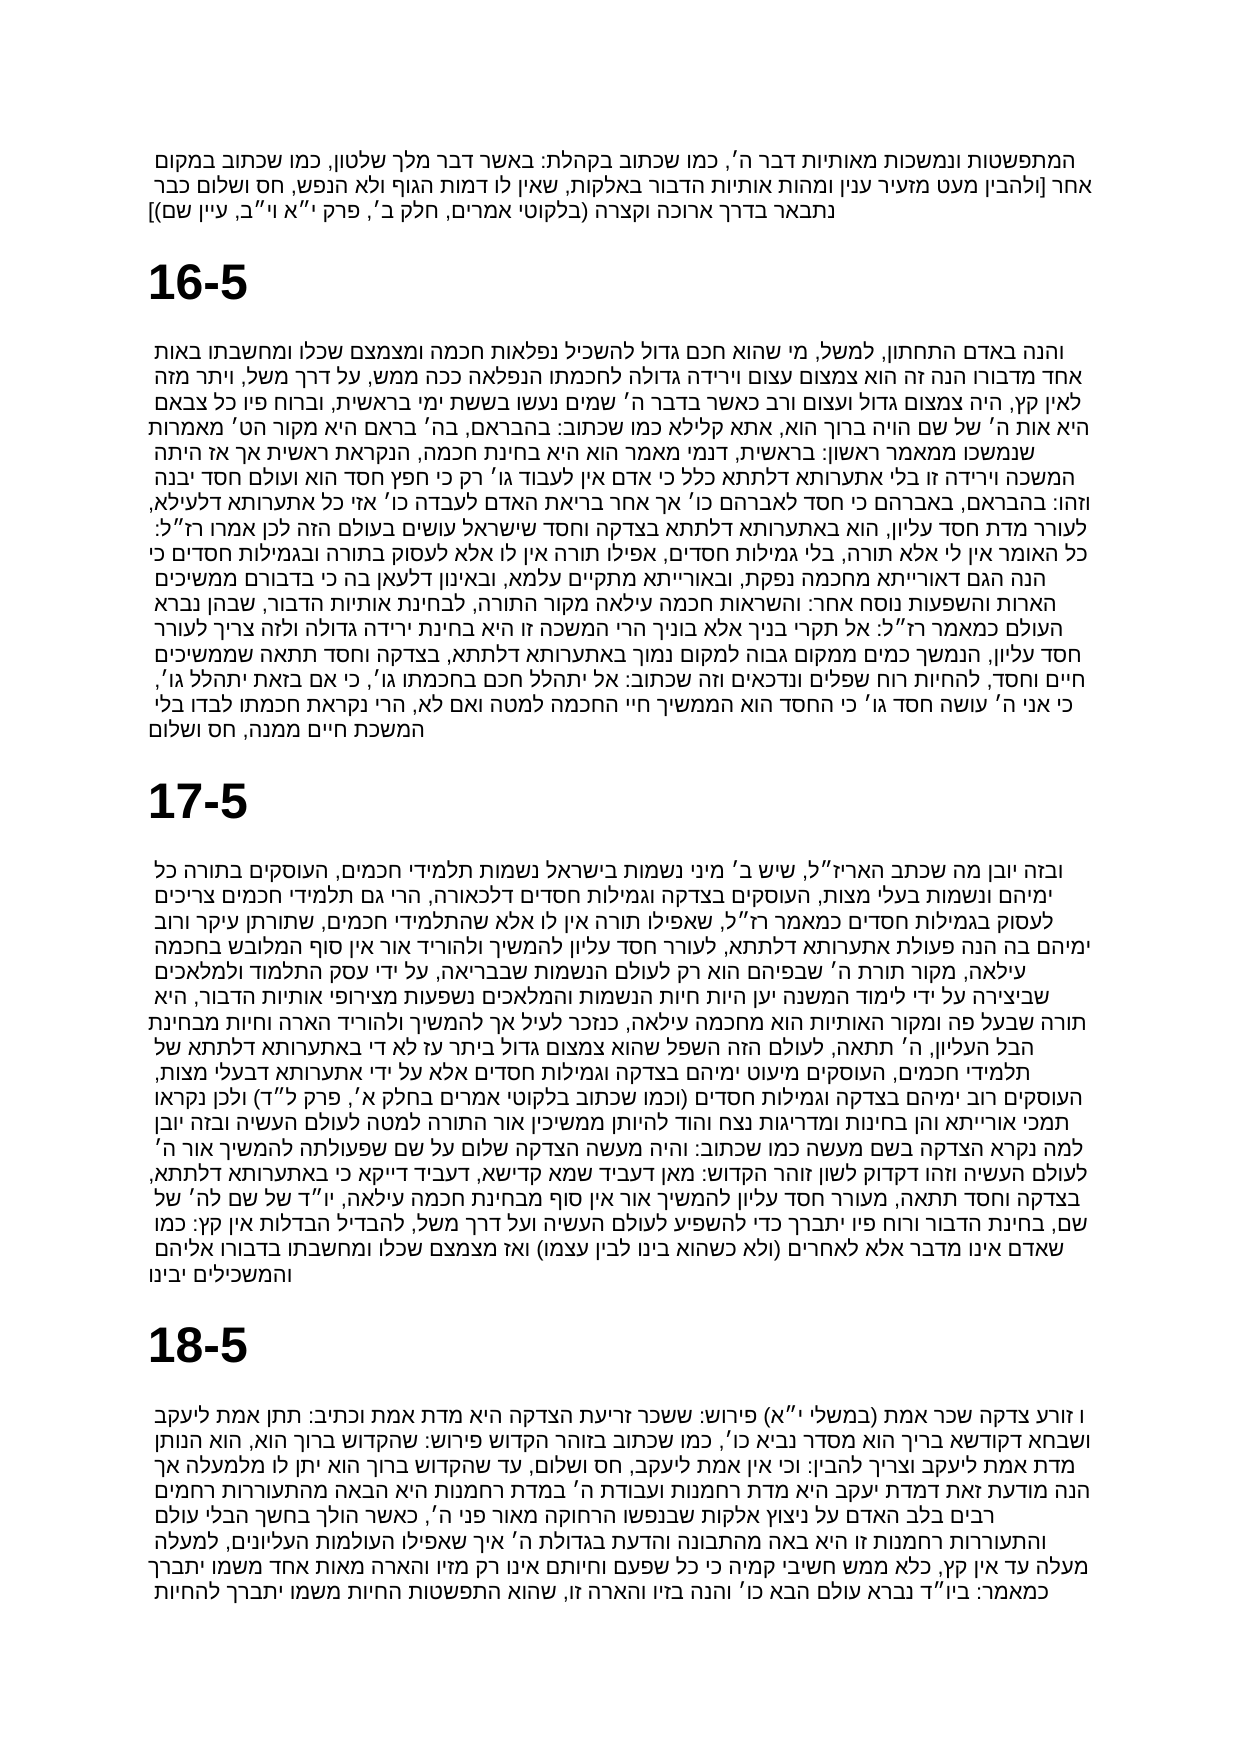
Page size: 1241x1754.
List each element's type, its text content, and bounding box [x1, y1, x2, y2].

text 18-5 [148, 1316, 1093, 1373]
text והנה באדם התחתון, למשל, מי שהוא חכם גדול להשכיל נפלאות חכמה ומצמצם שכלו ומחשבתו באות אחד מדבורו הנה זה הוא צמצום עצום וירידה גדולה לחכמתו הנפלאה ככה ממש, על דרך משל, ויתר מזה לאין קץ, היה צמצום גדול ועצום ורב כאשר בדבר ה׳ שמים נעשו בששת ימי בראשית, וברוח פיו כל צבאם היא אות ה׳ של שם הויה ברוך הוא, אתא קלילא כמו שכתוב: בהבראם, בה׳ בראם היא מקור הט׳ מאמרות שנמשכו ממאמר ראשון: בראשית, דנמי מאמר הוא היא בחינת חכמה, הנקראת ראשית אך אז היתה המשכה וירידה זו בלי אתערותא דלתתא כלל כי אדם אין לעבוד גו׳ רק כי חפץ חסד הוא ועולם חסד יבנה וזהו: בהבראם, באברהם כי חסד לאברהם כו׳ אך אחר בריאת האדם לעבדה כו׳ אזי כל אתערותא דלעילא, לעורר מדת חסד עליון, הוא באתערותא דלתתא בצדקה וחסד שישראל עושים בעולם הזה לכן אמרו רז״ל: כל האומר אין לי אלא תורה, בלי גמילות חסדים, אפילו תורה אין לו אלא לעסוק בתורה ובגמילות חסדים כי הנה הגם דאורייתא מחכמה נפקת, ובאורייתא מתקיים עלמא, ובאינון דלעאן בה כי בדבורם ממשיכים הארות והשפעות נוסח אחר: והשראות חכמה עילאה מקור התורה, לבחינת אותיות הדבור, שבהן נברא העולם כמאמר רז״ל: אל תקרי בניך אלא בוניך הרי המשכה זו היא בחינת ירידה גדולה ולזה צריך לעורר חסד עליון, הנמשך כמים ממקום גבוה למקום נמוך באתערותא דלתתא, בצדקה וחסד תתאה שממשיכים חיים וחסד, להחיות רוח שפלים ונדכאים וזה שכתוב: אל יתהלל חכם בחכמתו גו׳, כי אם בזאת יתהלל גו׳, כי אני ה׳ עושה חסד גו׳ כי החסד הוא הממשיך חיי החכמה למטה ואם לא, הרי נקראת חכמתו לבדו בלי המשכת חיים ממנה, חס ושלום [148, 339, 1093, 742]
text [148, 1403, 1093, 1604]
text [148, 148, 1093, 223]
text ובזה יובן מה שכתב האריז״ל, שיש ב׳ מיני נשמות בישראל נשמות תלמידי חכמים, העוסקים בתורה כל ימיהם ונשמות בעלי מצות, העוסקים בצדקה וגמילות חסדים דלכאורה, הרי גם תלמידי חכמים צריכים לעסוק בגמילות חסדים כמאמר רז״ל, שאפילו תורה אין לו אלא שהתלמידי חכמים, שתורתן עיקר ורוב ימיהם בה הנה פעולת אתערותא דלתתא, לעורר חסד עליון להמשיך ולהוריד אור אין סוף המלובש בחכמה עילאה, מקור תורת ה׳ שבפיהם הוא רק לעולם הנשמות שבבריאה, על ידי עסק התלמוד ולמלאכים שביצירה על ידי לימוד המשנה יען היות חיות הנשמות והמלאכים נשפעות מצירופי אותיות הדבור, היא תורה שבעל פה ומקור האותיות הוא מחכמה עילאה, כנזכר לעיל אך להמשיך ולהוריד הארה וחיות מבחינת הבל העליון, ה׳ תתאה, לעולם הזה השפל שהוא צמצום גדול ביתר עז לא די באתערותא דלתתא של תלמידי חכמים, העוסקים מיעוט ימיהם בצדקה וגמילות חסדים אלא על ידי אתערותא דבעלי מצות, העוסקים רוב ימיהם בצדקה וגמילות חסדים (וכמו שכתוב בלקוטי אמרים בחלק א׳, פרק ל״ד) ולכן נקראו תמכי אורייתא והן בחינות ומדריגות נצח והוד להיותן ממשיכין אור התורה למטה לעולם העשיה ובזה יובן למה נקרא הצדקה בשם מעשה כמו שכתוב: והיה מעשה הצדקה שלום על שם שפעולתה להמשיך אור ה׳ לעולם העשיה וזהו דקדוק לשון זוהר הקדוש: מאן דעביד שמא קדישא, דעביד דייקא כי באתערותא דלתתא, בצדקה וחסד תתאה, מעורר חסד עליון להמשיך אור אין סוף מבחינת חכמה עילאה, יו״ד של שם לה׳ של שם, בחינת הדבור ורוח פיו יתברך כדי להשפיע לעולם העשיה ועל דרך משל, להבדיל הבדלות אין קץ: כמו שאדם אינו מדבר אלא לאחרים (ולא כשהוא בינו לבין עצמו) ואז מצמצם שכלו ומחשבתו בדבורו אליהם והמשכילים יבינו [148, 858, 1093, 1287]
text 16-5 [148, 252, 1093, 310]
text 17-5 [148, 772, 1093, 829]
